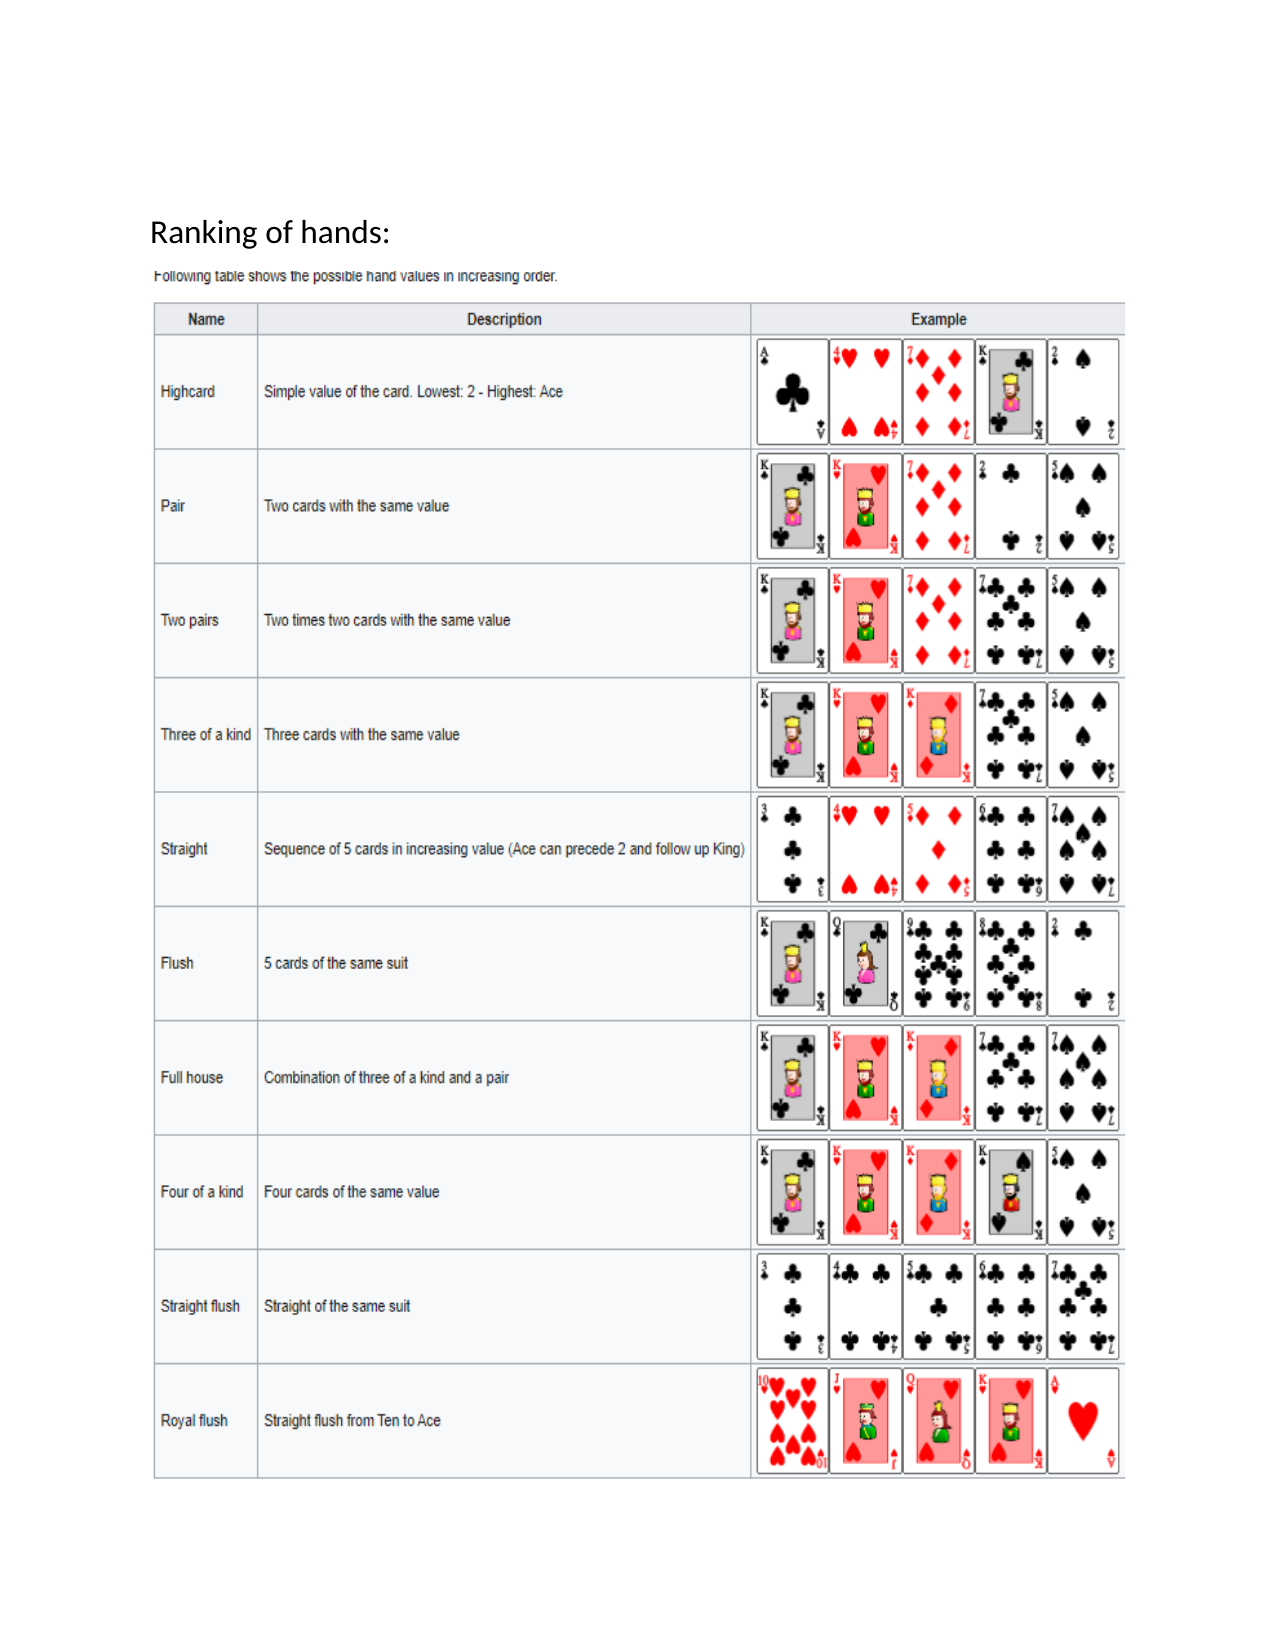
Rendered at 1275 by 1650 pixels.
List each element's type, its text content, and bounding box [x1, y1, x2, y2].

picture [150, 271, 1125, 1485]
text Ranking of hands: [150, 211, 1125, 251]
